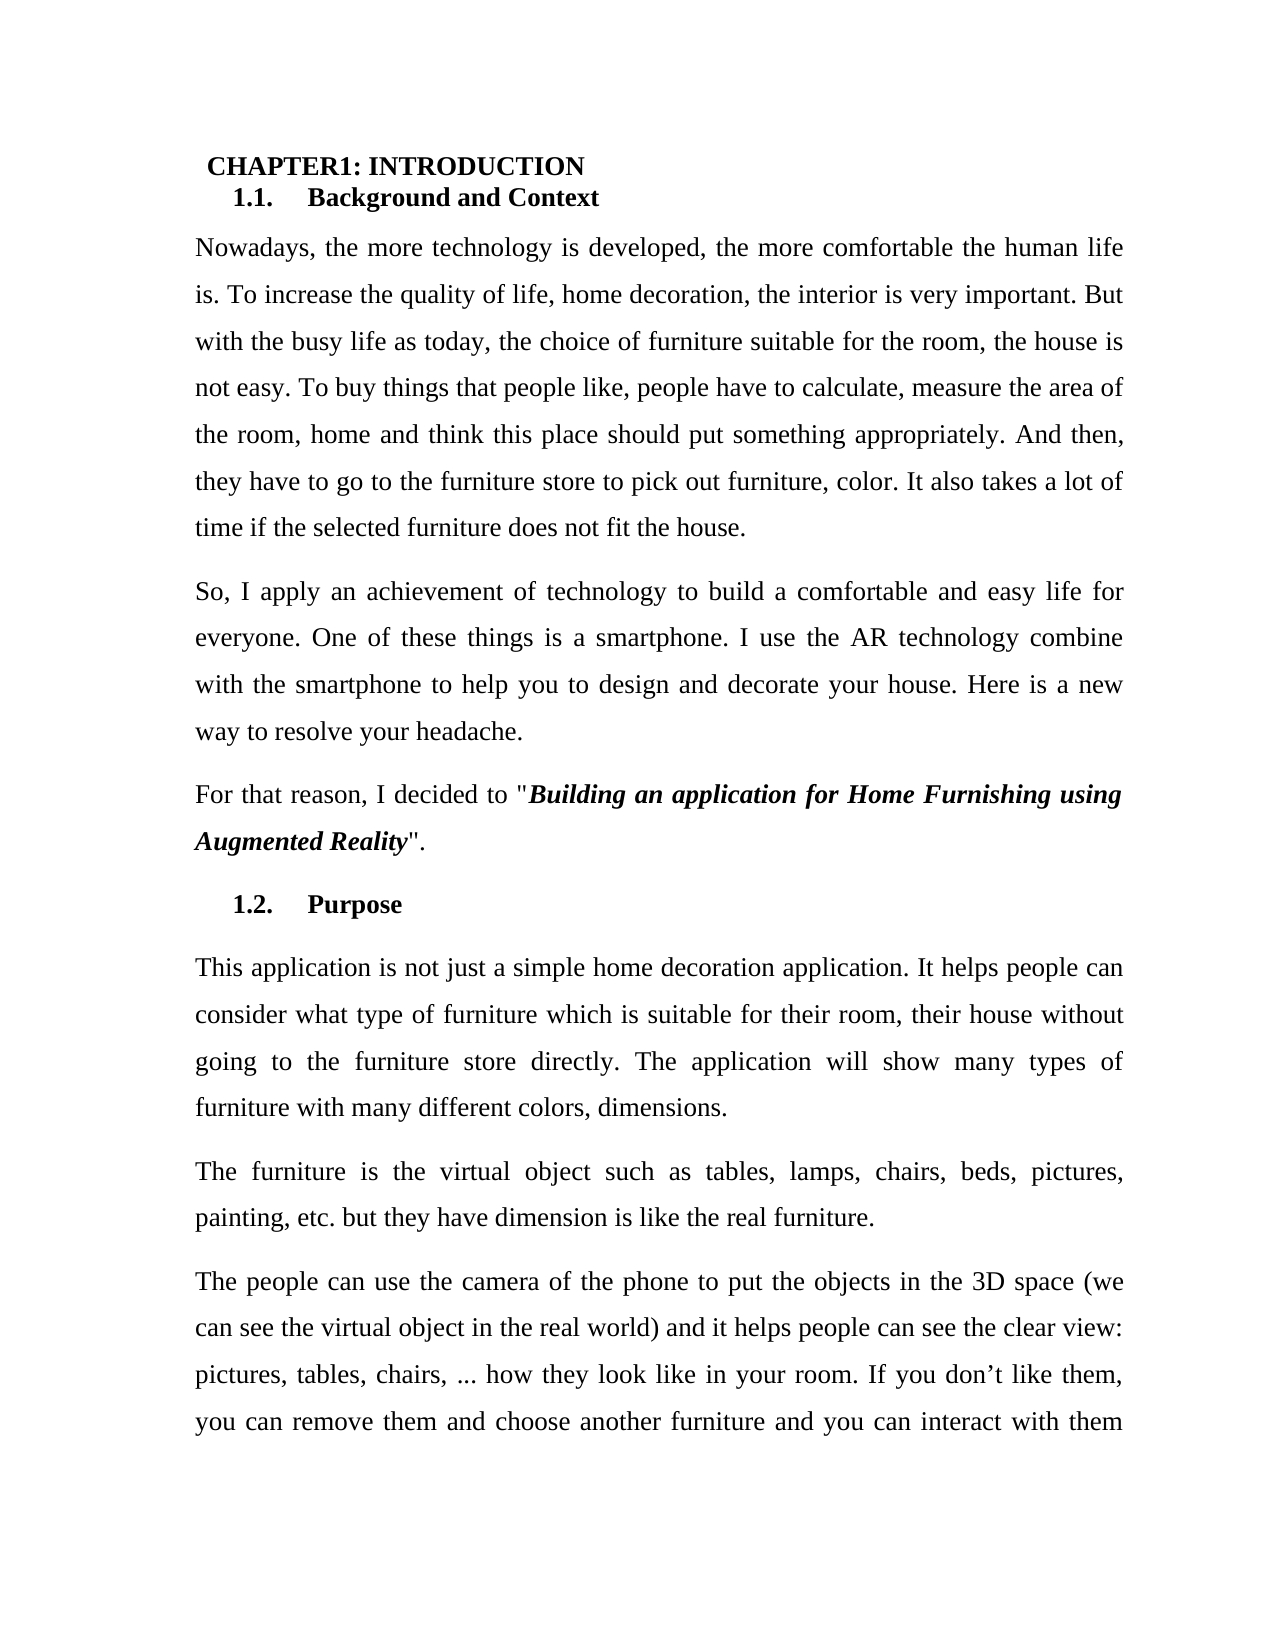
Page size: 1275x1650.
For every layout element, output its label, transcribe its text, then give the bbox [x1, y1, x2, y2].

text Nowadays, the more technology is developed, the more comfortable the human life is. To increase the quality of life, home decoration, the interior is very important. But with the busy life as today, the choice of furniture suitable for the room, the house is not easy. To buy things that people like, people have to calculate, measure the area of the room, home and think this place should put something appropriately. And then, they have to go to the furniture store to pick out furniture, color. It also takes a lot of time if the selected furniture does not fit the house. [195, 231, 1125, 542]
list Background and Context [232, 181, 1125, 212]
list Purpose [232, 888, 1125, 919]
text The furniture is the virtual object such as tables, lamps, chairs, beds, pictures, painting, etc. but they have dimension is like the real furniture. [195, 1155, 1125, 1232]
text This application is not just a simple home decoration application. It helps people can consider what type of furniture which is suitable for their room, their house without going to the furniture store directly. The application will show many types of furniture with many different colors, dimensions. [195, 951, 1125, 1122]
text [195, 1265, 1125, 1436]
text For that reason, I decided to "Building an application for Home Furnishing using Augmented Reality". [195, 778, 1125, 856]
subtitle CHAPTER1: INTRODUCTION [207, 150, 1125, 181]
text So, I apply an achievement of technology to build a comfortable and easy life for everyone. One of these things is a smartphone. I use the AR technology combine with the smartphone to help you to design and decorate your house. Here is a new way to resolve your headache. [195, 575, 1125, 746]
